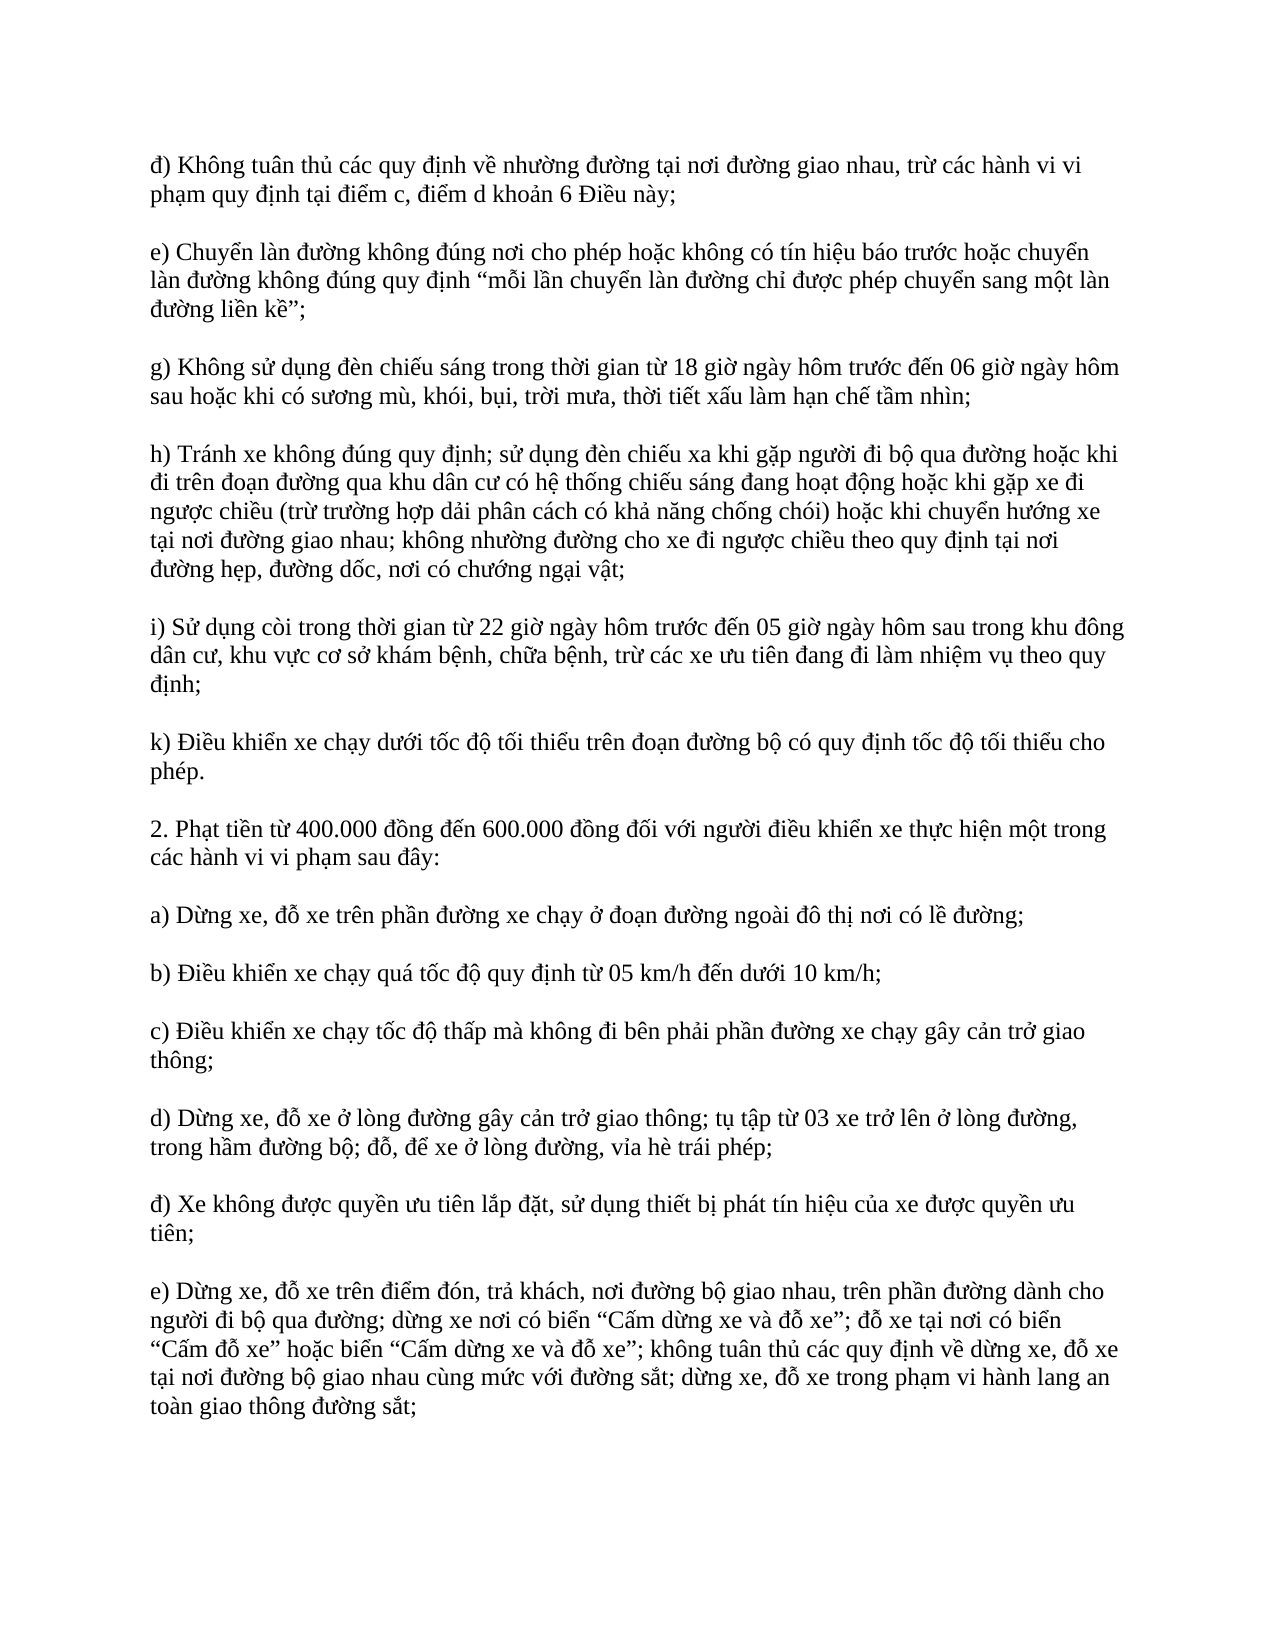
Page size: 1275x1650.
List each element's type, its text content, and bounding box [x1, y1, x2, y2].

text đ) Xe không được quyền ưu tiên lắp đặt, sử dụng thiết bị phát tín hiệu của xe được quyền ưu tiên; [150, 1189, 1125, 1247]
text g) Không sử dụng đèn chiếu sáng trong thời gian từ 18 giờ ngày hôm trước đến 06 giờ ngày hôm sau hoặc khi có sương mù, khói, bụi, trời mưa, thời tiết xấu làm hạn chế tầm nhìn; [150, 352, 1125, 409]
text c) Điều khiển xe chạy tốc độ thấp mà không đi bên phải phần đường xe chạy gây cản trở giao thông; [150, 1016, 1125, 1074]
text e) Chuyển làn đường không đúng nơi cho phép hoặc không có tín hiệu báo trước hoặc chuyển làn đường không đúng quy định “mỗi lần chuyển làn đường chỉ được phép chuyển sang một làn đường liền kề”; [150, 237, 1125, 323]
text i) Sử dụng còi trong thời gian từ 22 giờ ngày hôm trước đến 05 giờ ngày hôm sau trong khu đông dân cư, khu vực cơ sở khám bệnh, chữa bệnh, trừ các xe ưu tiên đang đi làm nhiệm vụ theo quy định; [150, 612, 1125, 698]
text k) Điều khiển xe chạy dưới tốc độ tối thiểu trên đoạn đường bộ có quy định tốc độ tối thiểu cho phép. [150, 727, 1125, 784]
text b) Điều khiển xe chạy quá tốc độ quy định từ 05 km/h đến dưới 10 km/h; [150, 958, 1125, 987]
text 2. Phạt tiền từ 400.000 đồng đến 600.000 đồng đối với người điều khiển xe thực hiện một trong các hành vi vi phạm sau đây: [150, 814, 1125, 871]
text đ) Không tuân thủ các quy định về nhường đường tại nơi đường giao nhau, trừ các hành vi vi phạm quy định tại điểm c, điểm d khoản 6 Điều này; [150, 150, 1125, 207]
text d) Dừng xe, đỗ xe ở lòng đường gây cản trở giao thông; tụ tập từ 03 xe trở lên ở lòng đường, trong hầm đường bộ; đỗ, để xe ở lòng đường, vỉa hè trái phép; [150, 1103, 1125, 1160]
text e) Dừng xe, đỗ xe trên điểm đón, trả khách, nơi đường bộ giao nhau, trên phần đường dành cho người đi bộ qua đường; dừng xe nơi có biển “Cấm dừng xe và đỗ xe”; đỗ xe tại nơi có biển “Cấm đỗ xe” hoặc biển “Cấm dừng xe và đỗ xe”; không tuân thủ các quy định về dừng xe, đỗ xe tại nơi đường bộ giao nhau cùng mức với đường sắt; dừng xe, đỗ xe trong phạm vi hành lang an toàn giao thông đường sắt; [150, 1276, 1125, 1420]
text a) Dừng xe, đỗ xe trên phần đường xe chạy ở đoạn đường ngoài đô thị nơi có lề đường; [150, 900, 1125, 929]
text h) Tránh xe không đúng quy định; sử dụng đèn chiếu xa khi gặp người đi bộ qua đường hoặc khi đi trên đoạn đường qua khu dân cư có hệ thống chiếu sáng đang hoạt động hoặc khi gặp xe đi ngược chiều (trừ trường hợp dải phân cách có khả năng chống chói) hoặc khi chuyển hướng xe tại nơi đường giao nhau; không nhường đường cho xe đi ngược chiều theo quy định tại nơi đường hẹp, đường dốc, nơi có chướng ngại vật; [150, 439, 1125, 582]
